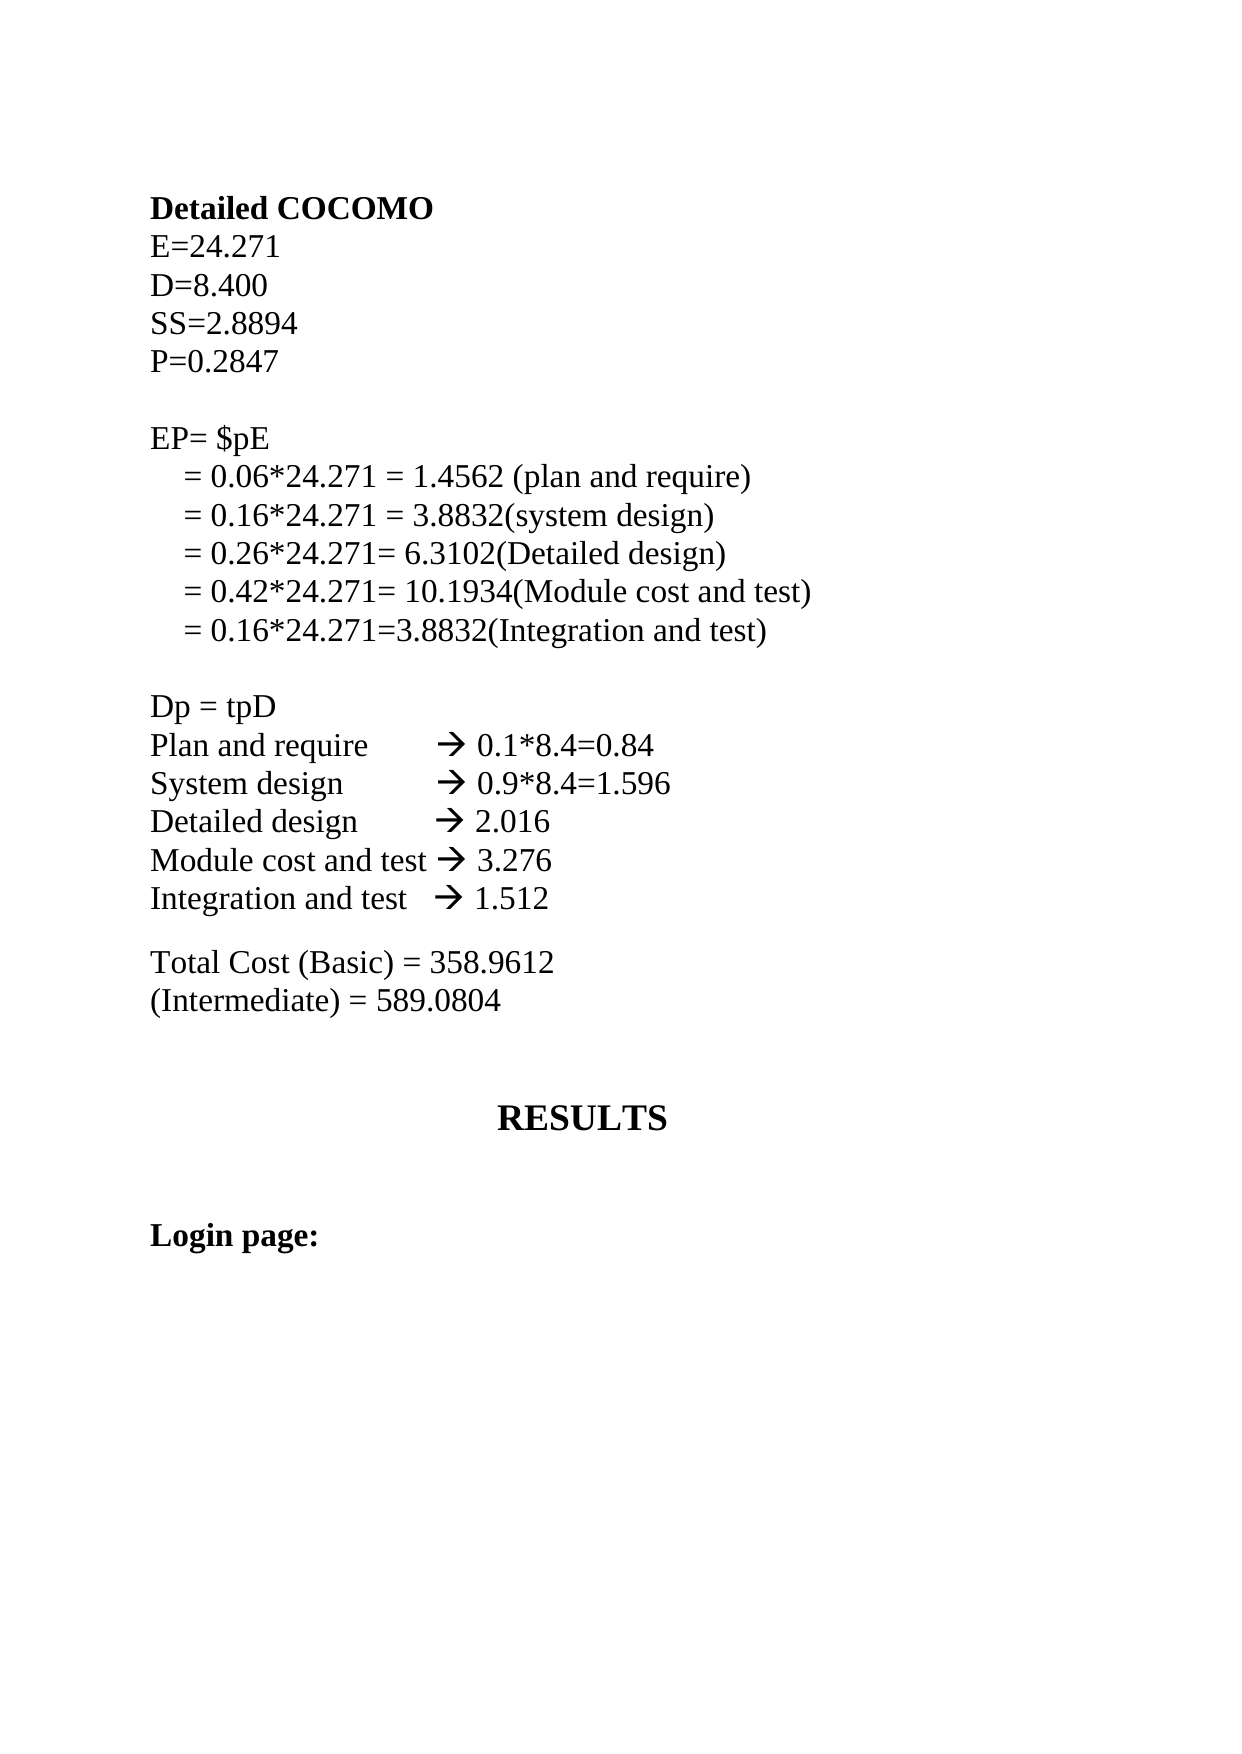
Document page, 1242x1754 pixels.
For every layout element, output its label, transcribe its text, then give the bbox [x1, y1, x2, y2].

text = 0.06*24.271 = 1.4562 (plan and require) [150, 457, 1069, 495]
text EP= $pE [150, 418, 1069, 457]
text Module cost and test 3.276 [150, 840, 1069, 878]
text System design 0.9*8.4=1.596 [150, 763, 1069, 802]
text (Intermediate) = 589.0804 [150, 980, 1069, 1019]
text Integration and test 1.512 [150, 878, 1069, 917]
text E=24.271 [150, 227, 1069, 265]
text Dp = tpD [150, 687, 1069, 725]
text P=0.2847 [150, 342, 1069, 380]
text = 0.26*24.271= 6.3102(Detailed design) [150, 533, 1069, 572]
text = 0.16*24.271=3.8832(Integration and test) [150, 610, 1069, 648]
text SS=2.8894 [150, 303, 1069, 342]
text = 0.42*24.271= 10.1934(Module cost and test) [150, 572, 1069, 610]
text Detailed COCOMO [150, 188, 1069, 227]
text Login page: [150, 1215, 1069, 1253]
text Total Cost (Basic) = 358.9612 [150, 942, 1069, 980]
text = 0.16*24.271 = 3.8832(system design) [150, 495, 1069, 533]
text Detailed design 2.016 [150, 802, 1069, 840]
text D=8.400 [150, 265, 1069, 303]
text RESULTS [150, 1095, 1069, 1138]
text Plan and require 0.1*8.4=0.84 [150, 725, 1069, 763]
